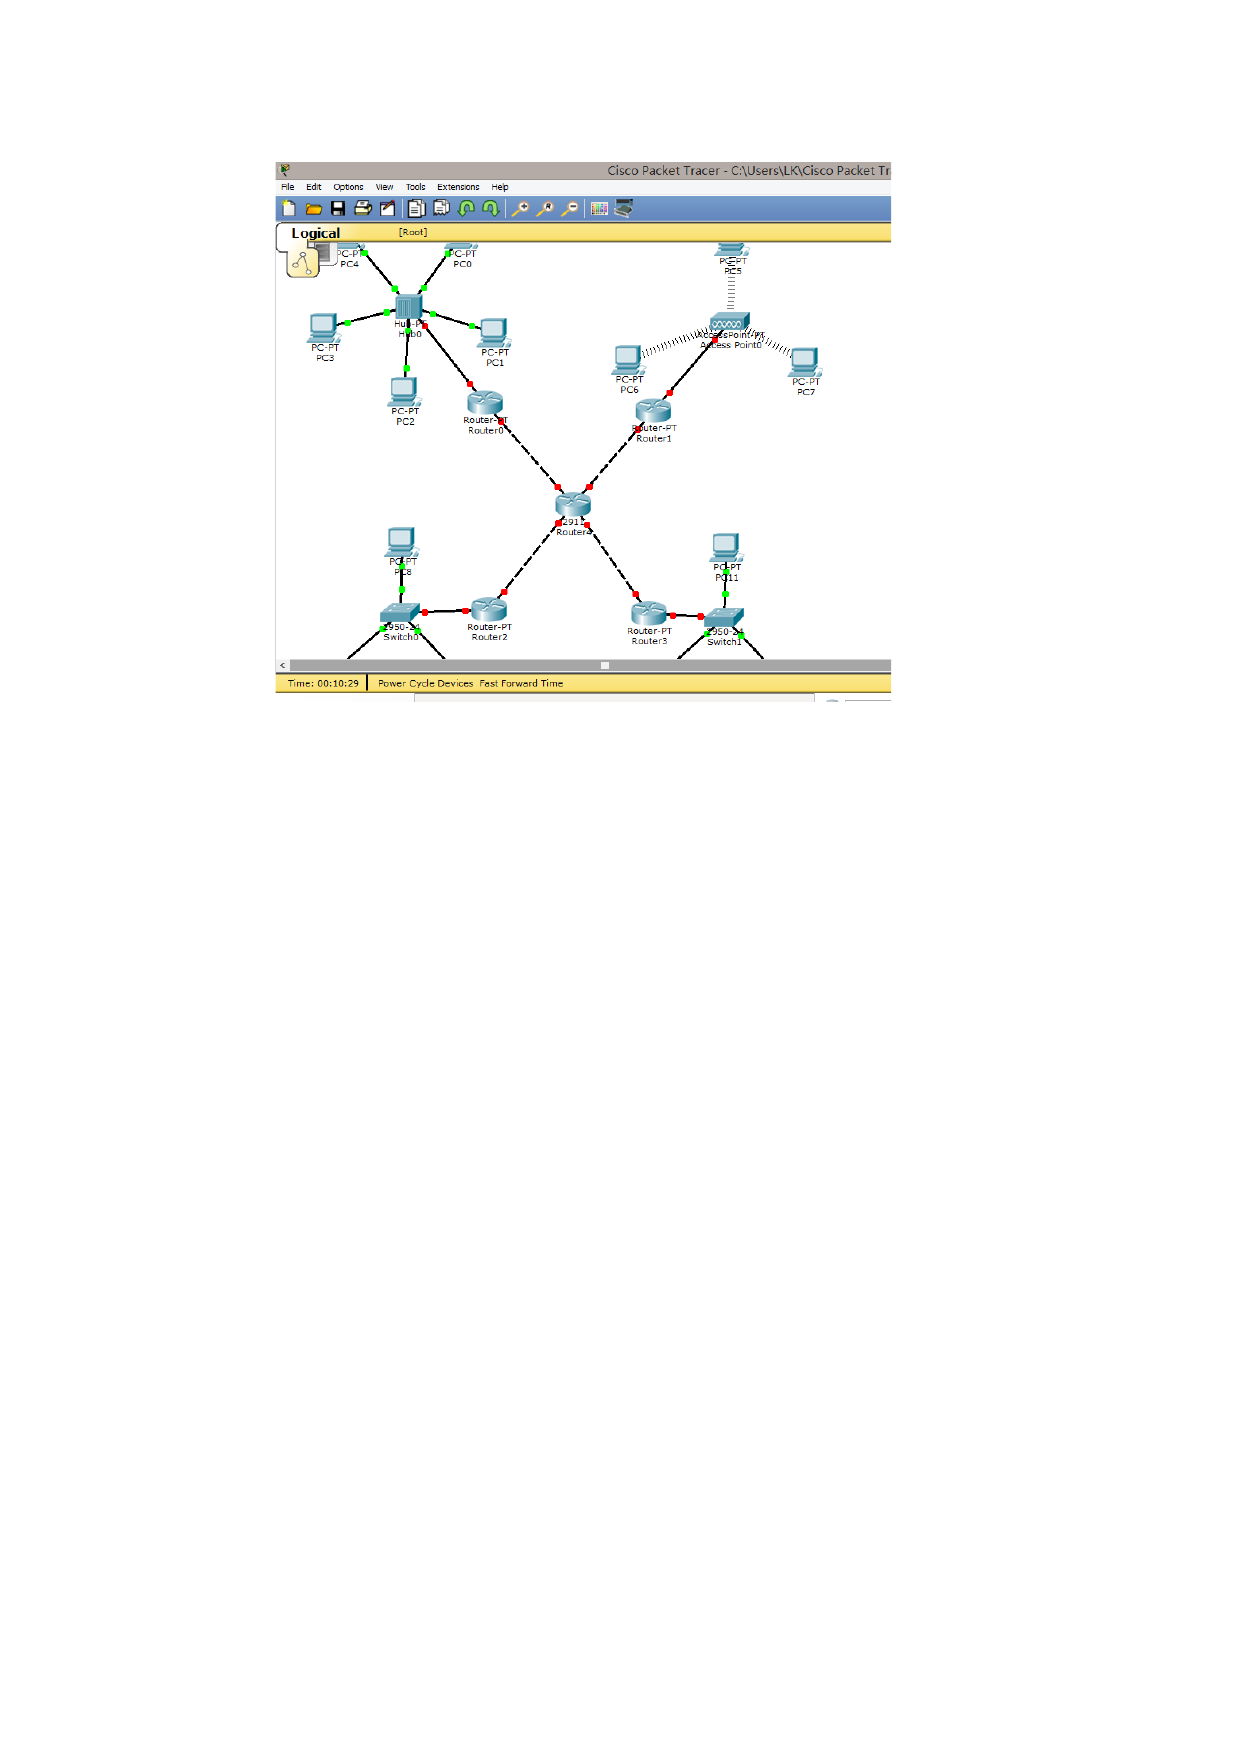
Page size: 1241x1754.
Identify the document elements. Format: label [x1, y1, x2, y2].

picture [275, 162, 892, 702]
